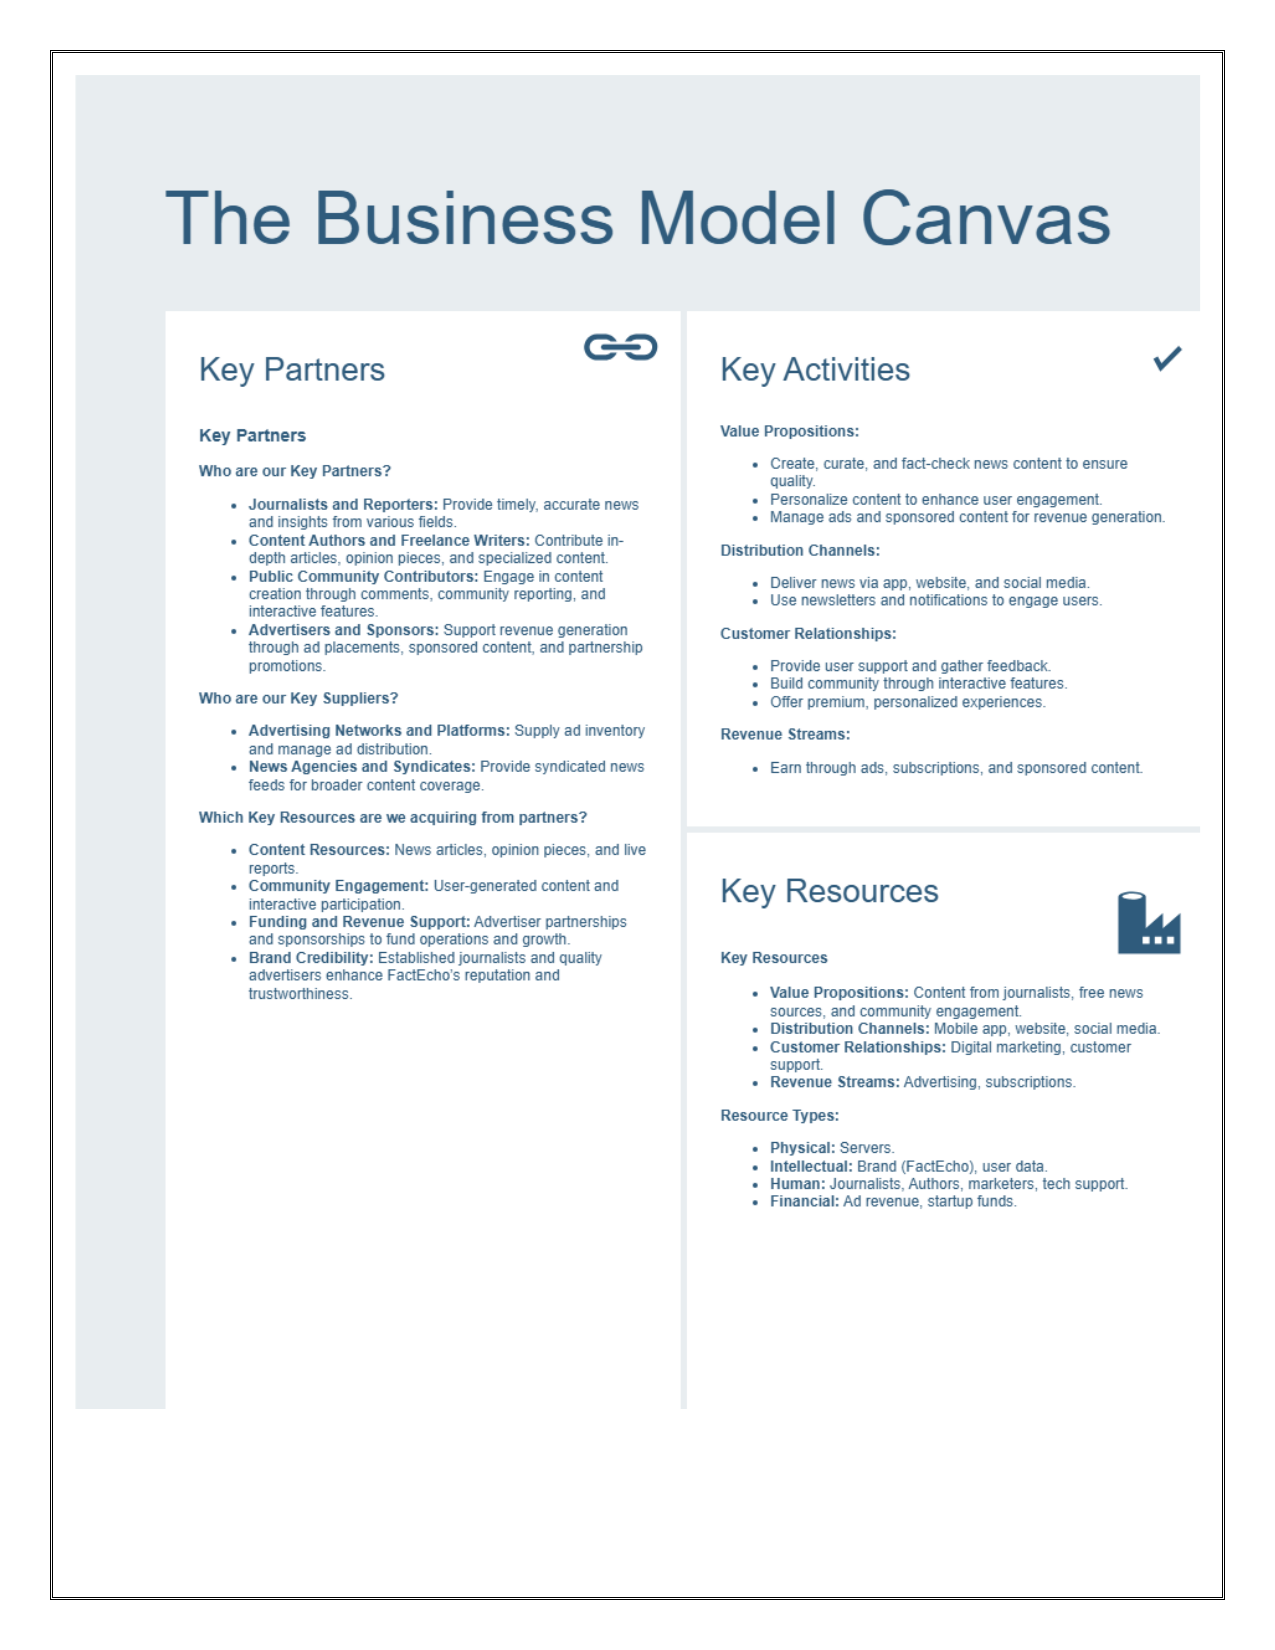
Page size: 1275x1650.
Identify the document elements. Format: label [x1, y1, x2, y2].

picture [75, 75, 1200, 1409]
